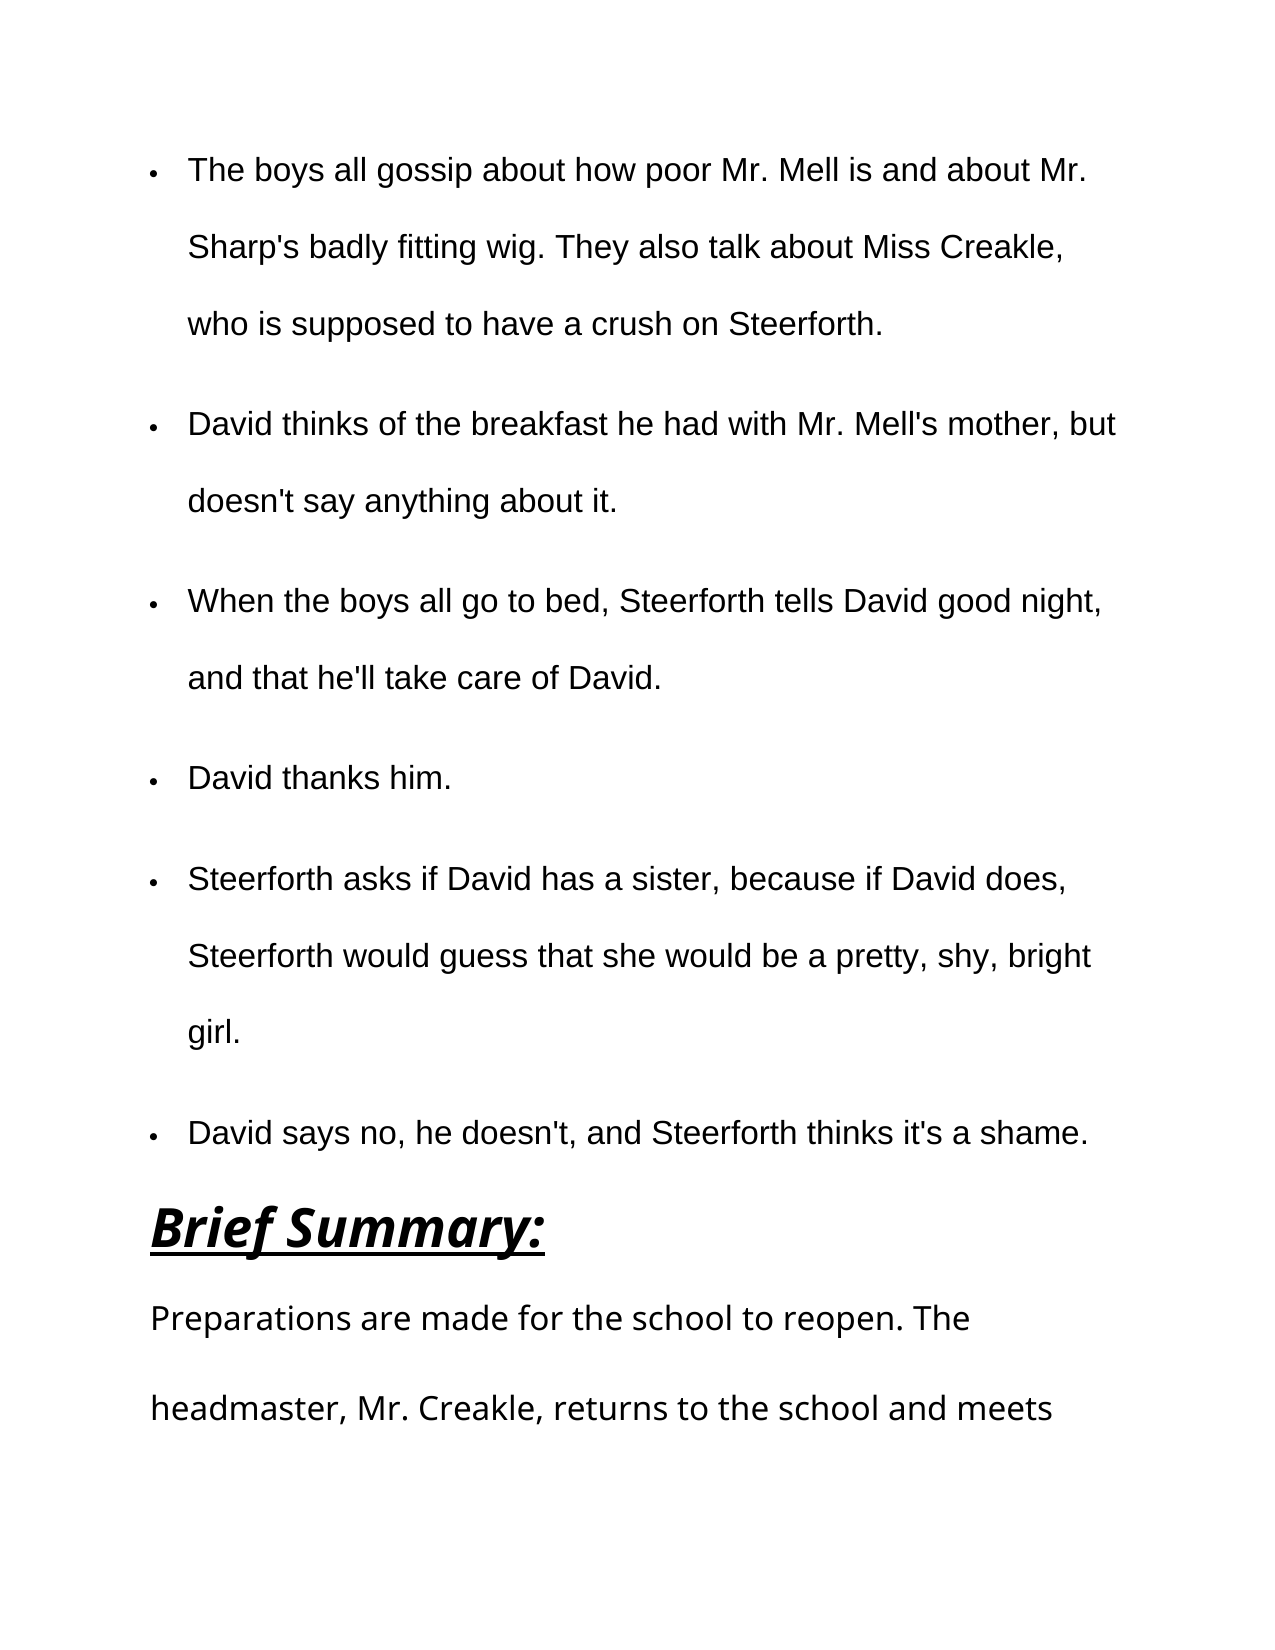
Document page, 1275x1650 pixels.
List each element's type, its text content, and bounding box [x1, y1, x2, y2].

list David thinks of the breakfast he had with Mr. Mell's mother, but doesn't say anything about it. [150, 404, 1125, 519]
list David says no, he doesn't, and Steerforth thinks it's a shame. [150, 1113, 1125, 1151]
list The boys all gossip about how poor Mr. Mell is and about Mr. Sharp's badly fitting wig. They also talk about Miss Creakle, who is supposed to have a crush on Steerforth. [150, 150, 1125, 342]
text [150, 1294, 1125, 1431]
list Steerforth asks if David has a sister, because if David does, Steerforth would guess that she would be a pretty, shy, bright girl. [150, 859, 1125, 1051]
text Brief Summary: [150, 1190, 1125, 1263]
list David thanks him. [150, 758, 1125, 797]
list When the boys all go to bed, Steerforth tells David good night, and that he'll take care of David. [150, 581, 1125, 697]
